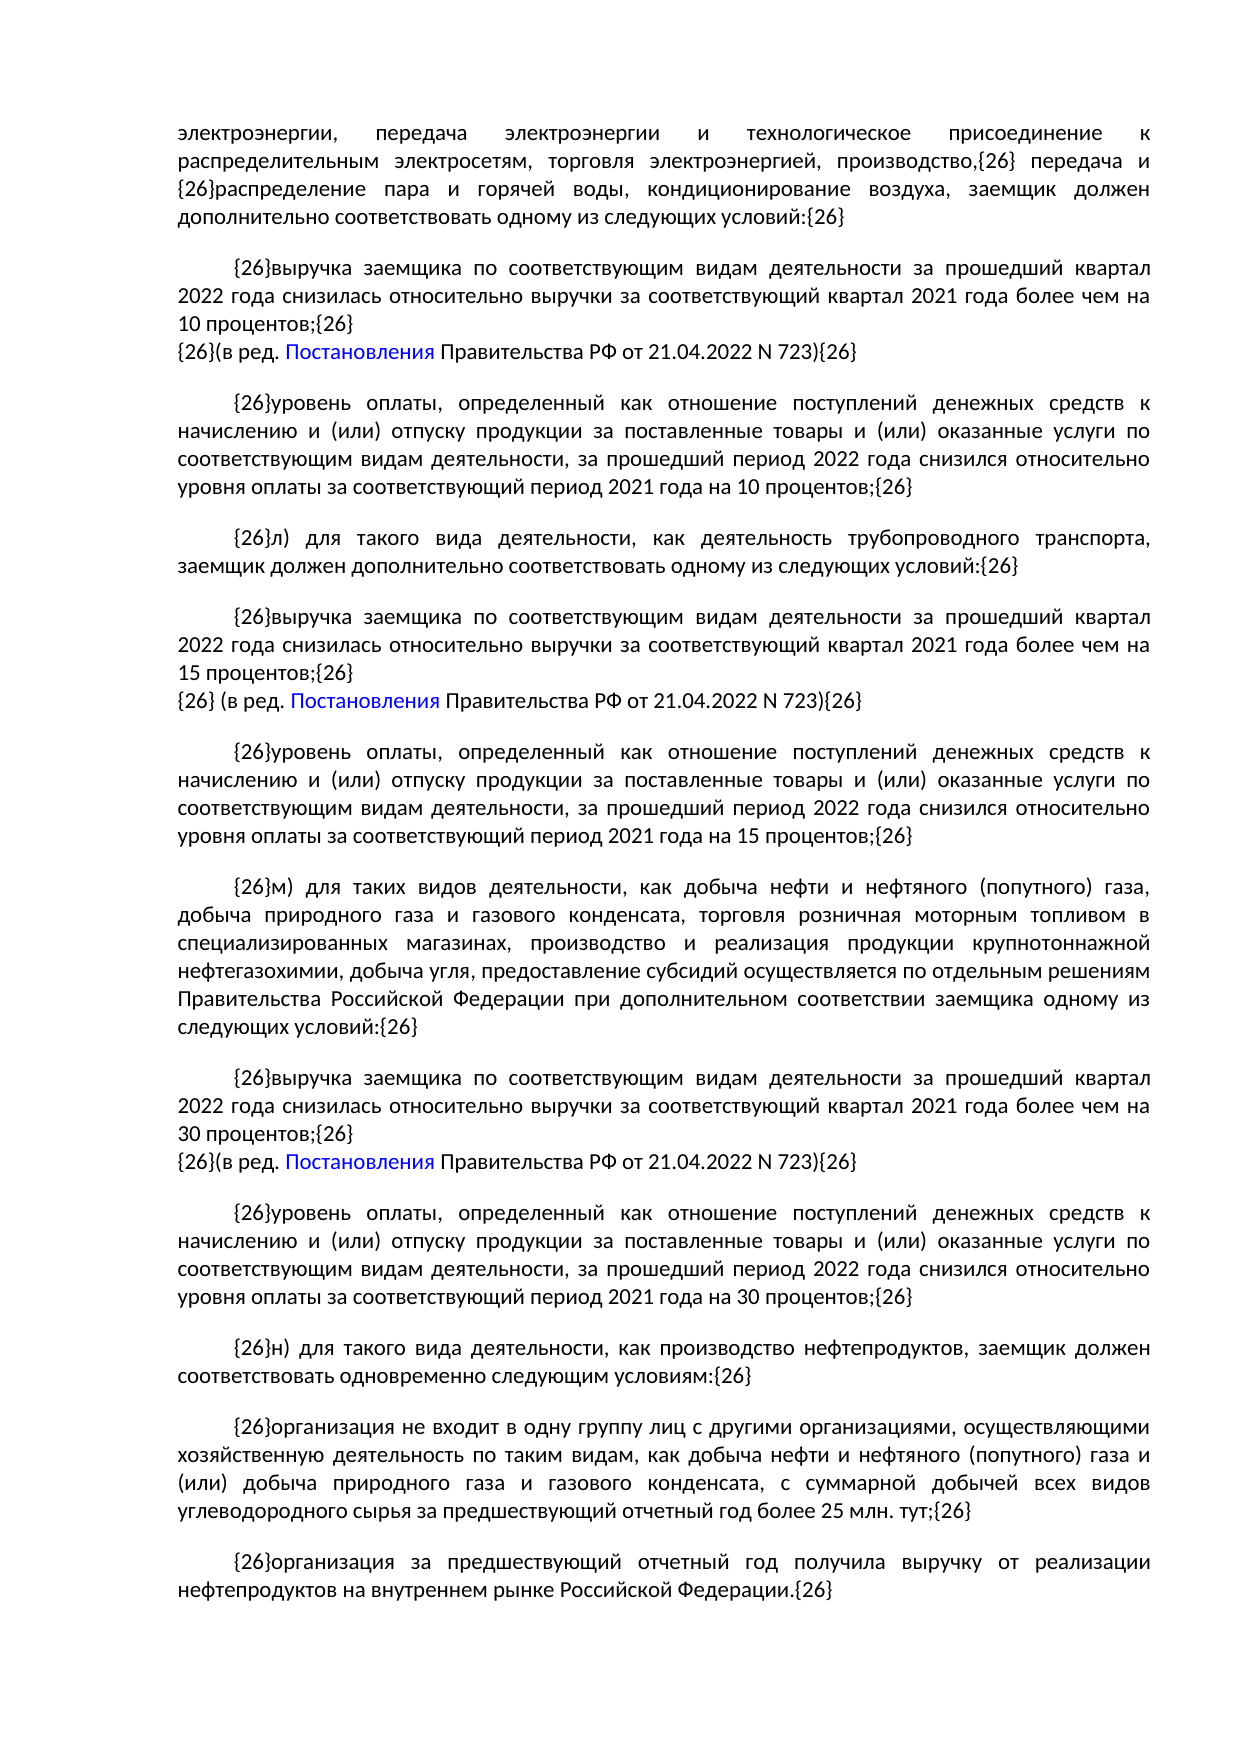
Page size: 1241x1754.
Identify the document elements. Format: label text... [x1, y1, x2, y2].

text {26}организация за предшествующий отчетный год получила выручку от реализации нефтепродуктов на внутреннем рынке Российской Федерации.{26} [177, 1547, 1152, 1603]
text {26}организация не входит в одну группу лиц с другими организациями, осуществляющими хозяйственную деятельность по таким видам, как добыча нефти и нефтяного (попутного) газа и (или) добыча природного газа и газового конденсата, с суммарной добычей всех видов углеводородного сырья за предшествующий отчетный год более 25 млн. тут;{26} [177, 1412, 1152, 1524]
text {26}уровень оплаты, определенный как отношение поступлений денежных средств к начислению и (или) отпуску продукции за поставленные товары и (или) оказанные услуги по соответствующим видам деятельности, за прошедший период 2022 года снизился относительно уровня оплаты за соответствующий период 2021 года на 10 процентов;{26} [177, 388, 1152, 500]
text {26}выручка заемщика по соответствующим видам деятельности за прошедший квартал 2022 года снизилась относительно выручки за соответствующий квартал 2021 года более чем на 10 процентов;{26} [177, 253, 1152, 337]
text {26} (в ред. Постановления Правительства РФ от 21.04.2022 N 723){26} [177, 686, 1152, 714]
text {26}уровень оплаты, определенный как отношение поступлений денежных средств к начислению и (или) отпуску продукции за поставленные товары и (или) оказанные услуги по соответствующим видам деятельности, за прошедший период 2022 года снизился относительно уровня оплаты за соответствующий период 2021 года на 30 процентов;{26} [177, 1198, 1152, 1310]
text {26}(в ред. Постановления Правительства РФ от 21.04.2022 N 723){26} [177, 1147, 1152, 1175]
text {26}выручка заемщика по соответствующим видам деятельности за прошедший квартал 2022 года снизилась относительно выручки за соответствующий квартал 2021 года более чем на 15 процентов;{26} [177, 602, 1152, 686]
text {26}уровень оплаты, определенный как отношение поступлений денежных средств к начислению и (или) отпуску продукции за поставленные товары и (или) оказанные услуги по соответствующим видам деятельности, за прошедший период 2022 года снизился относительно уровня оплаты за соответствующий период 2021 года на 15 процентов;{26} [177, 737, 1152, 849]
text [177, 118, 1152, 230]
text {26}л) для такого вида деятельности, как деятельность трубопроводного транспорта, заемщик должен дополнительно соответствовать одному из следующих условий:{26} [177, 523, 1152, 579]
text {26}выручка заемщика по соответствующим видам деятельности за прошедший квартал 2022 года снизилась относительно выручки за соответствующий квартал 2021 года более чем на 30 процентов;{26} [177, 1063, 1152, 1147]
text {26}м) для таких видов деятельности, как добыча нефти и нефтяного (попутного) газа, добыча природного газа и газового конденсата, торговля розничная моторным топливом в специализированных магазинах, производство и реализация продукции крупнотоннажной нефтегазохимии, добыча угля, предоставление субсидий осуществляется по отдельным решениям Правительства Российской Федерации при дополнительном соответствии заемщика одному из следующих условий:{26} [177, 872, 1152, 1040]
text {26}н) для такого вида деятельности, как производство нефтепродуктов, заемщик должен соответствовать одновременно следующим условиям:{26} [177, 1333, 1152, 1389]
text {26}(в ред. Постановления Правительства РФ от 21.04.2022 N 723){26} [177, 337, 1152, 365]
